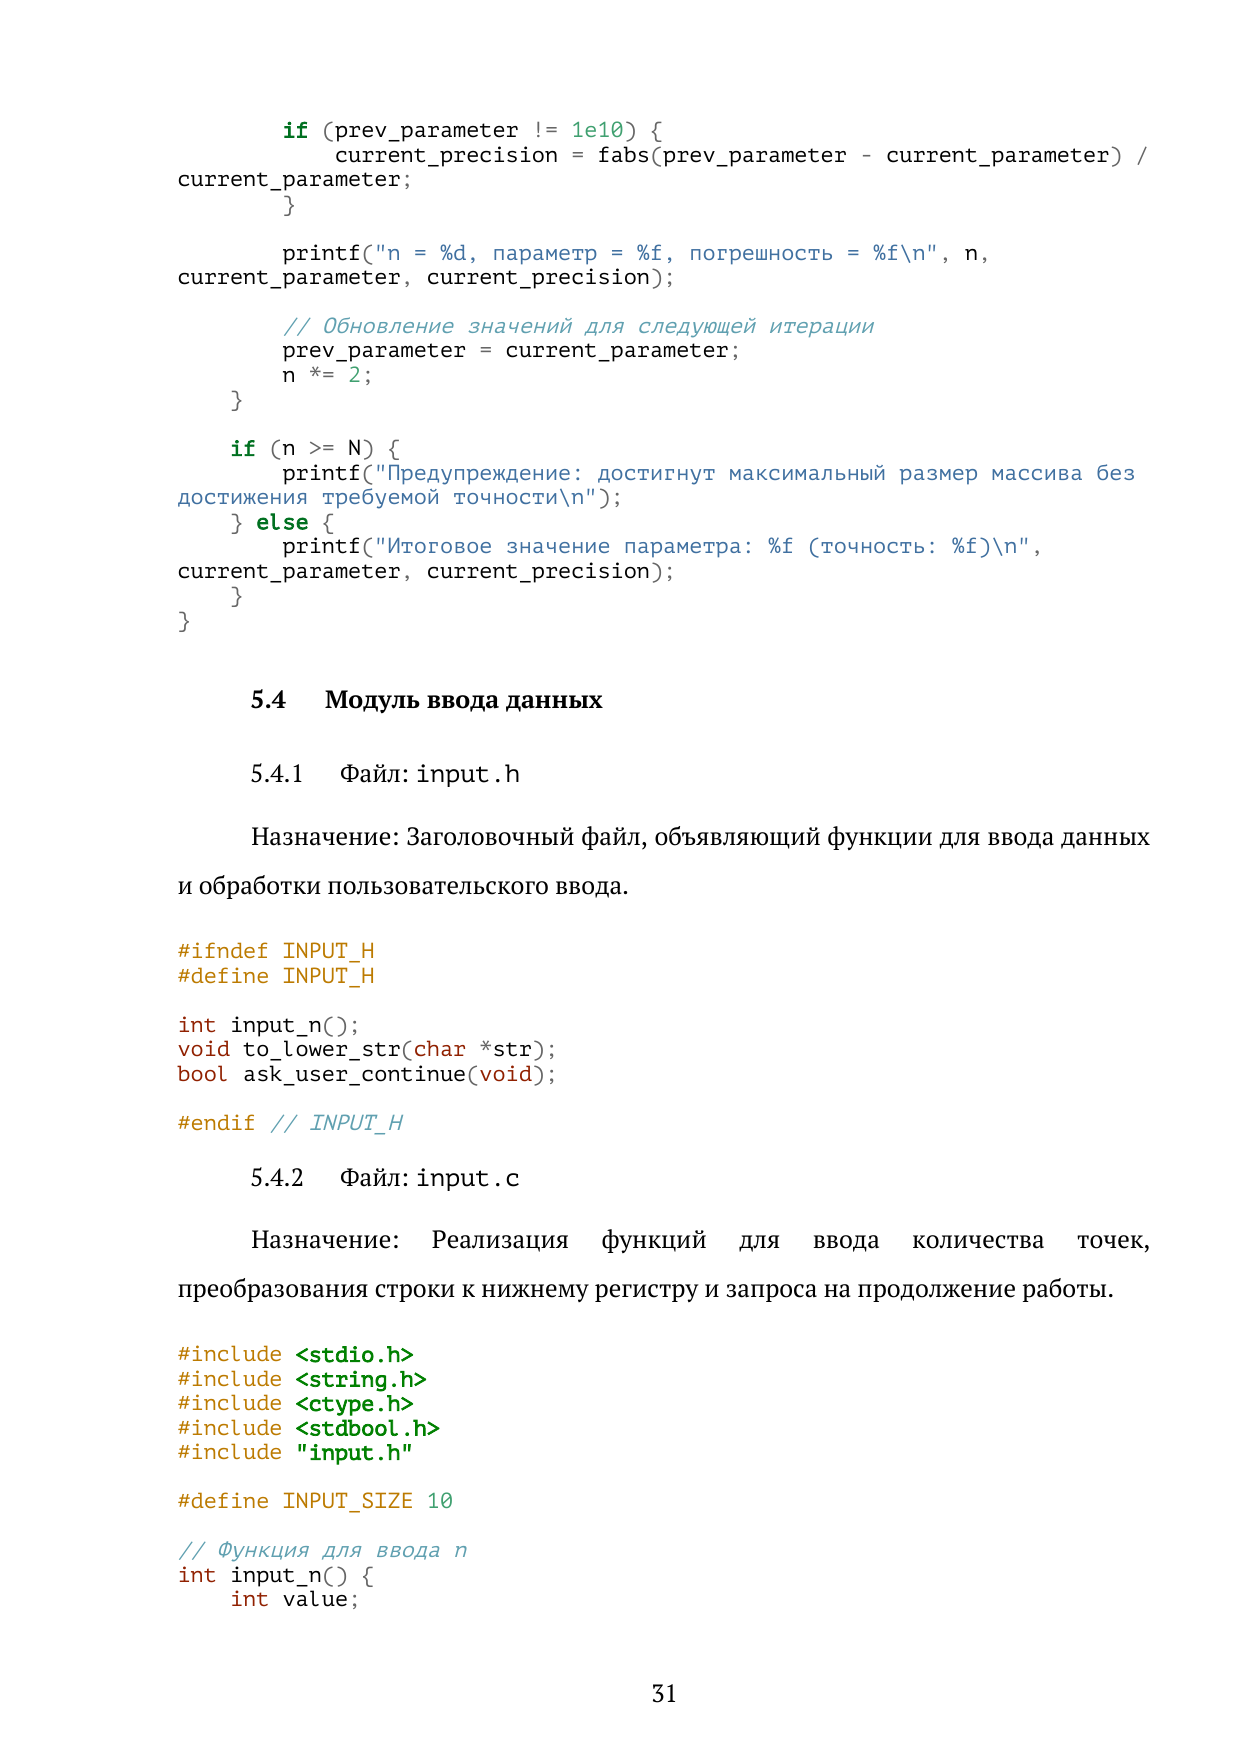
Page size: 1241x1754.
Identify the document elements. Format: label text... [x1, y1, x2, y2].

subtitle Файл: input.h [250, 757, 1152, 790]
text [177, 118, 1152, 632]
subtitle Файл: input.c [250, 1160, 1152, 1193]
text Назначение: Реализация функций для ввода количества точек, преобразования строки к нижнему регистру и запроса на продолжение работы. [177, 1222, 1152, 1305]
subtitle Модуль ввода данных [250, 682, 1152, 715]
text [177, 1342, 1152, 1612]
text Назначение: Заголовочный файл, объявляющий функции для ввода данных и обработки пользовательского ввода. [177, 819, 1152, 902]
text #ifndef INPUT_H #define INPUT_H int input_n(); void to_lower_str(char *str); bool ask_user_continue(void); #endif // INPUT_H [177, 939, 1152, 1135]
